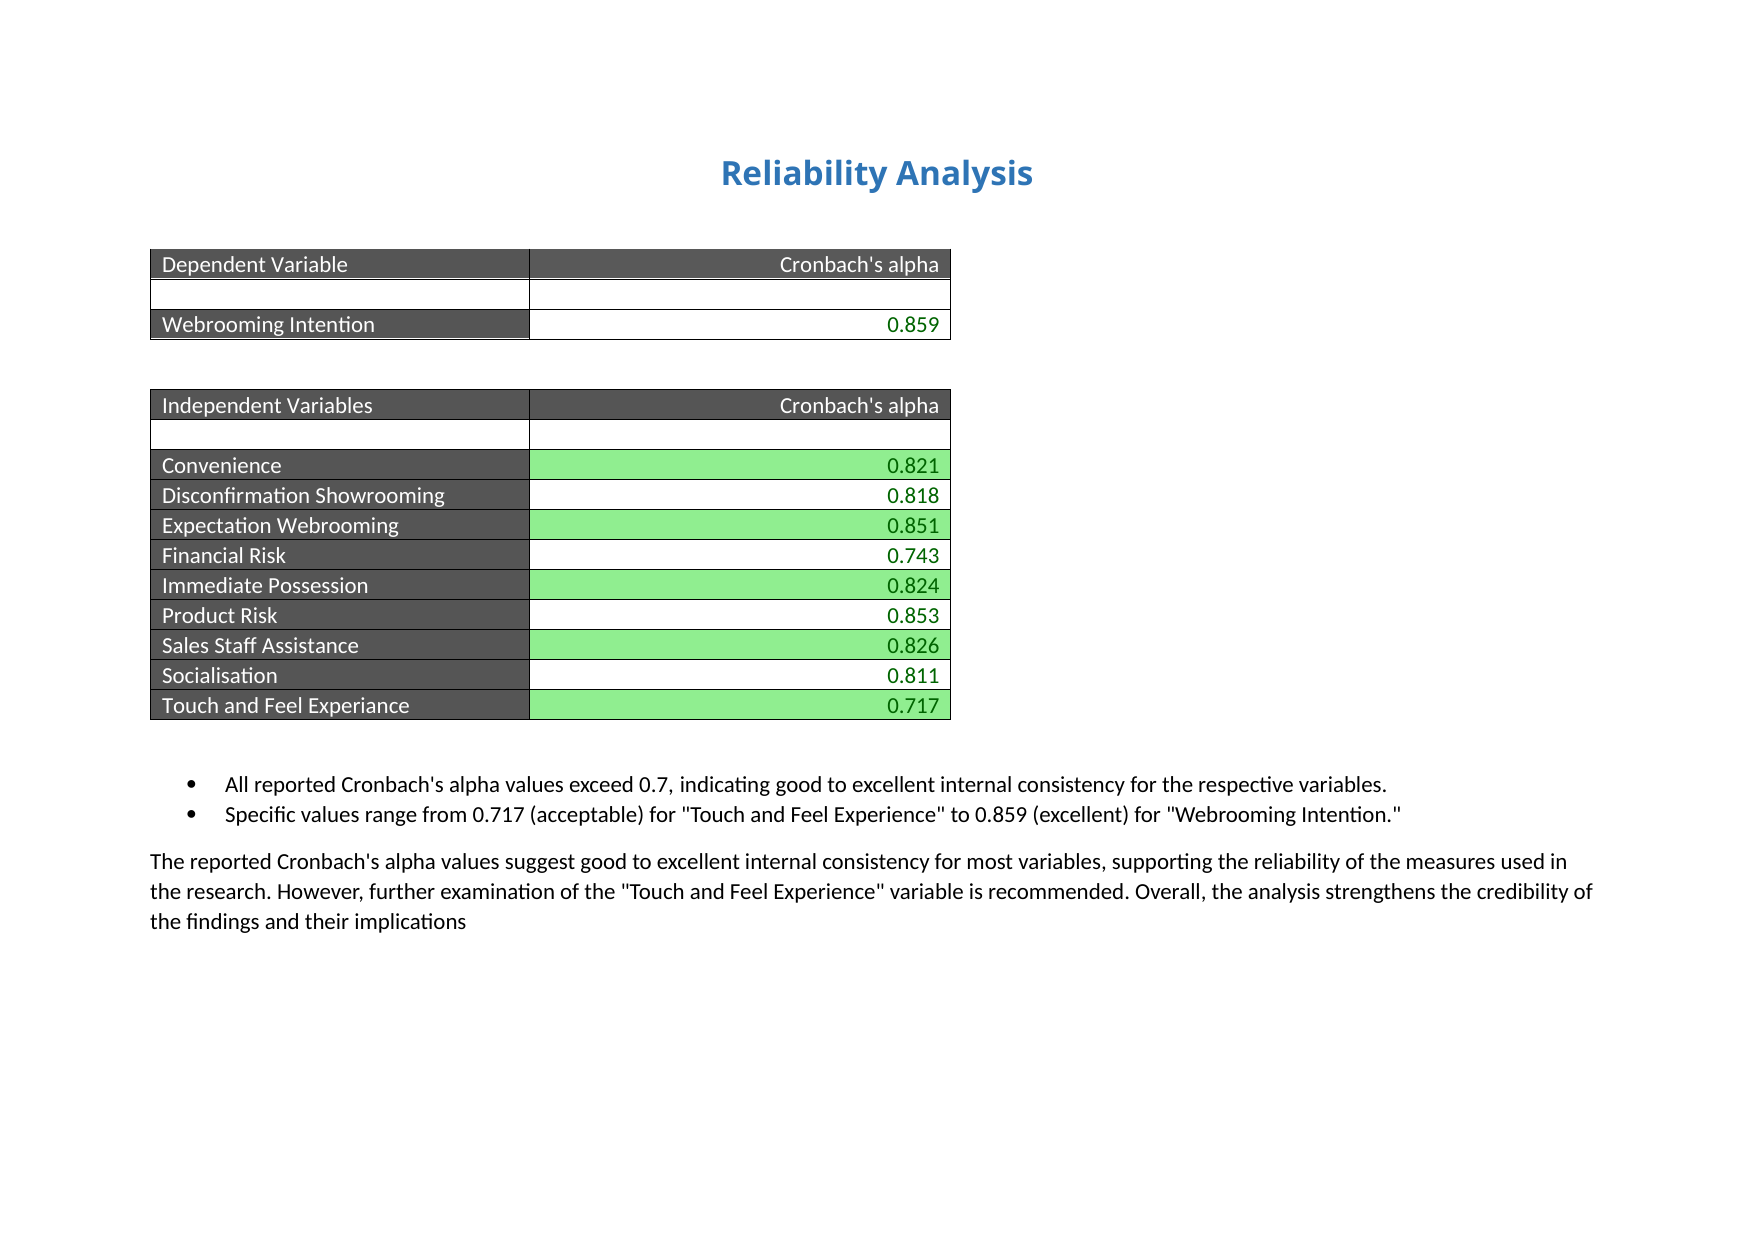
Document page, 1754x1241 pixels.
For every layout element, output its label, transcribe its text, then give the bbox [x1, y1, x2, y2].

table_cell Expectation Webrooming [151, 510, 529, 539]
table_cell [151, 280, 529, 308]
table_cell Convenience [151, 450, 529, 479]
table_cell Product Risk [151, 600, 529, 629]
table_cell [530, 280, 950, 308]
table_cell Sales Staff Assistance [151, 630, 529, 659]
table_cell 0.826 [530, 630, 950, 659]
table_header Cronbach's alpha [530, 390, 950, 419]
table_cell 0.743 [530, 540, 950, 569]
table_header Dependent Variable [151, 249, 529, 278]
text The reported Cronbach's alpha values suggest good to excellent internal consistency for most variables, supporting the reliability of the measures used in the research. However, further examination of the "Touch and Feel Experience" variable is recommended. Overall, the analysis strengthens the credibility of the findings and their implications [150, 847, 1604, 935]
list All reported Cronbach's alpha values exceed 0.7, indicating good to excellent internal consistency for the respective variables. [187, 770, 1604, 798]
table_cell 0.811 [530, 660, 950, 689]
table_cell [151, 420, 529, 449]
table_cell 0.824 [530, 570, 950, 599]
table_cell Touch and Feel Experiance [151, 690, 529, 719]
table_cell Disconfirmation Showrooming [151, 480, 529, 509]
table_cell 0.851 [530, 510, 950, 539]
subtitle Reliability Analysis [150, 150, 1604, 195]
table_cell Immediate Possession [151, 570, 529, 599]
table_cell 0.859 [530, 310, 950, 338]
table_header Cronbach's alpha [530, 249, 950, 278]
table_cell Webrooming Intention [151, 310, 529, 338]
table_cell 0.818 [530, 480, 950, 509]
table_cell Socialisation [151, 660, 529, 689]
table_cell 0.717 [530, 690, 950, 719]
table_cell 0.821 [530, 450, 950, 479]
list Specific values range from 0.717 (acceptable) for "Touch and Feel Experience" to 0.859 (excellent) for "Webrooming Intention." [187, 800, 1604, 828]
table_cell 0.853 [530, 600, 950, 629]
table_header Independent Variables [151, 390, 529, 419]
table_cell [530, 420, 950, 449]
table_cell Financial Risk [151, 540, 529, 569]
